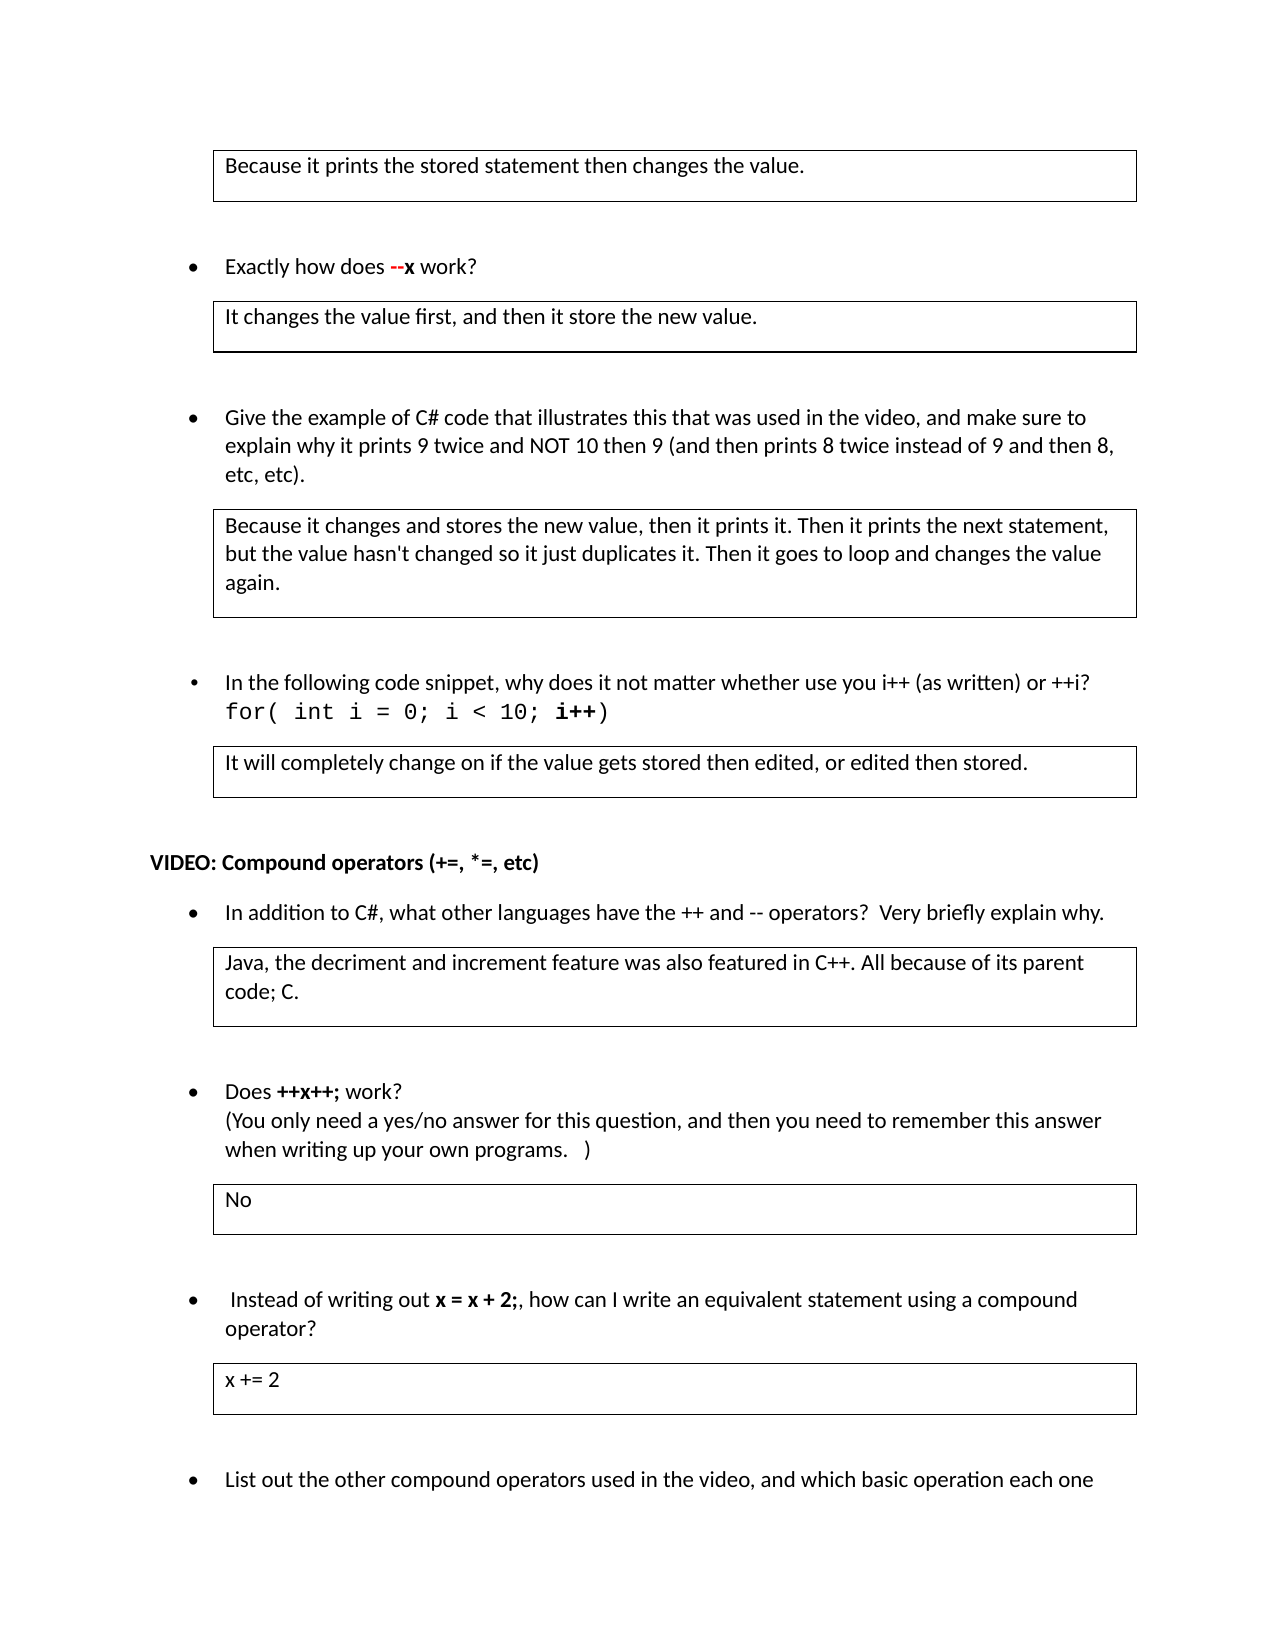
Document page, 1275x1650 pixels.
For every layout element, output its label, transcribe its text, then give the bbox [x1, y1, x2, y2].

table_header Java, the decriment and increment feature was also featured in C++. All because of its parent code; C. [214, 948, 1136, 1026]
list Instead of writing out x = x + 2;, how can I write an equivalent statement using a compound operator? [187, 1285, 1125, 1342]
table_header x += 2 [214, 1364, 1136, 1414]
list In the following code snippet, why does it not matter whether use you i++ (as written) or ++i? for( int i = 0; i < 10; i++) [187, 668, 1125, 725]
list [187, 1464, 1125, 1493]
table_header It changes the value first, and then it store the new value. [214, 302, 1136, 351]
table_header It will completely change on if the value gets stored then edited, or edited then stored. [214, 747, 1136, 797]
table_header Because it changes and stores the new value, then it prints it. Then it prints the next statement, but the value hasn't changed so it just duplicates it. Then it goes to loop and changes the value again. [214, 510, 1136, 617]
list Give the example of C# code that illustrates this that was used in the video, and make sure to explain why it prints 9 twice and NOT 10 then 9 (and then prints 8 twice instead of 9 and then 8, etc, etc). [187, 402, 1125, 488]
table_header Because it prints the stored statement then changes the value. [214, 151, 1136, 201]
list Exactly how does --x work? [187, 251, 1125, 280]
text VIDEO: Compound operators (+=, *=, etc) [150, 847, 1125, 876]
list Does ++x++; work? (You only need a yes/no answer for this question, and then you need to remember this answer when writing up your own programs. ) [187, 1077, 1125, 1163]
table_header No [214, 1185, 1136, 1234]
list In addition to C#, what other languages have the ++ and -- operators? Very briefly explain why. [187, 897, 1125, 926]
